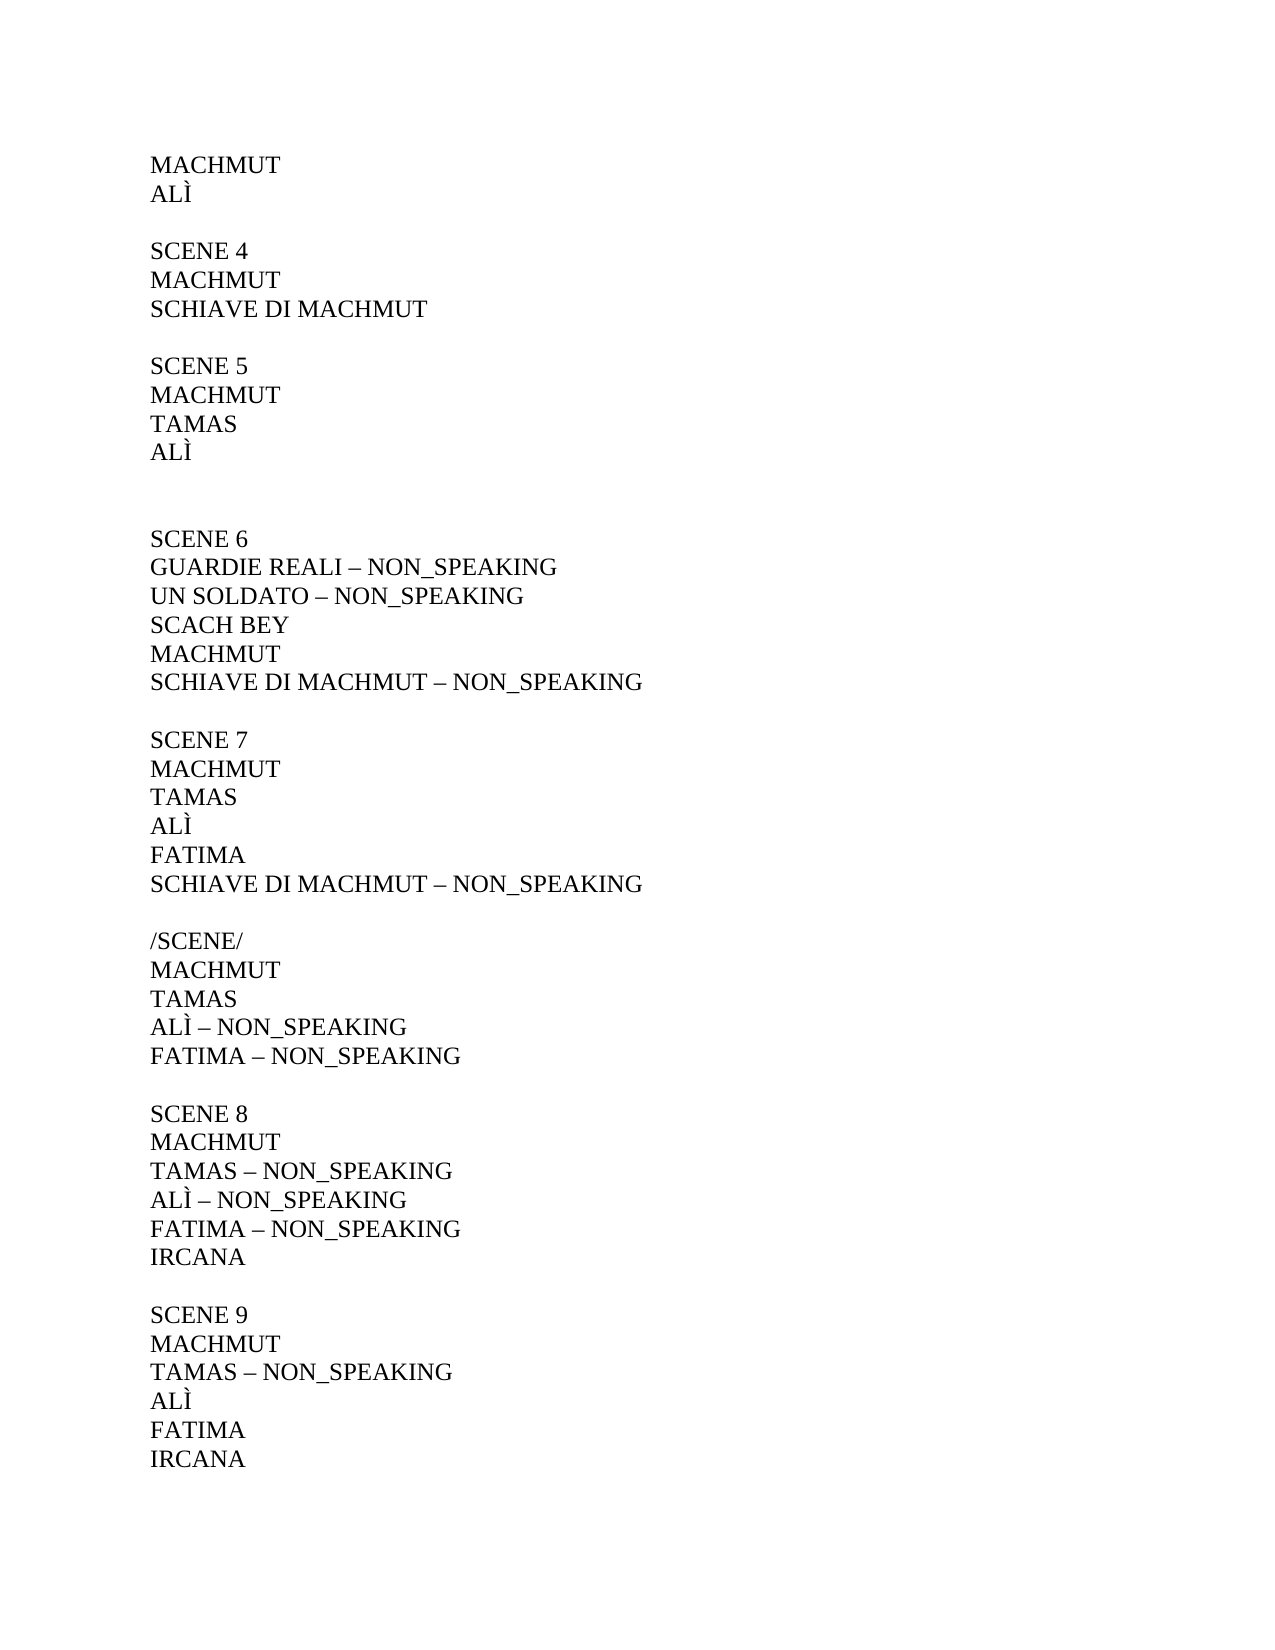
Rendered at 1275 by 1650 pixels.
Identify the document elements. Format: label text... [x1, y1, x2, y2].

text MACHMUT [150, 380, 1125, 409]
text ALÌ [150, 811, 1125, 840]
text TAMAS [150, 984, 1125, 1012]
text SCENE 4 [150, 236, 1125, 265]
text ALÌ [150, 437, 1125, 466]
text IRCANA [150, 1242, 1125, 1271]
text ALÌ [150, 1386, 1125, 1415]
text MACHMUT [150, 1329, 1125, 1357]
text MACHMUT [150, 150, 1125, 179]
text UN SOLDATO – NON_SPEAKING [150, 581, 1125, 610]
text MACHMUT [150, 639, 1125, 667]
text SCENE 5 [150, 351, 1125, 380]
text FATIMA – NON_SPEAKING [150, 1214, 1125, 1242]
text MACHMUT [150, 754, 1125, 782]
text FATIMA [150, 1415, 1125, 1444]
text ALÌ [150, 179, 1125, 207]
text TAMAS – NON_SPEAKING [150, 1357, 1125, 1386]
text FATIMA – NON_SPEAKING [150, 1041, 1125, 1070]
text MACHMUT [150, 955, 1125, 984]
text MACHMUT [150, 265, 1125, 294]
text SCENE 8 [150, 1099, 1125, 1127]
text SCENE 6 [150, 524, 1125, 552]
text ALÌ – NON_SPEAKING [150, 1012, 1125, 1041]
text /SCENE/ [150, 926, 1125, 955]
text IRCANA [150, 1444, 1125, 1472]
text SCHIAVE DI MACHMUT – NON_SPEAKING [150, 869, 1125, 897]
text SCENE 7 [150, 725, 1125, 754]
text GUARDIE REALI – NON_SPEAKING [150, 552, 1125, 581]
text SCENE 9 [150, 1300, 1125, 1329]
text TAMAS [150, 782, 1125, 811]
text SCHIAVE DI MACHMUT – NON_SPEAKING [150, 667, 1125, 696]
text ALÌ – NON_SPEAKING [150, 1185, 1125, 1214]
text TAMAS [150, 409, 1125, 437]
text MACHMUT [150, 1127, 1125, 1156]
text SCHIAVE DI MACHMUT [150, 294, 1125, 322]
text FATIMA [150, 840, 1125, 869]
text TAMAS – NON_SPEAKING [150, 1156, 1125, 1185]
text SCACH BEY [150, 610, 1125, 639]
